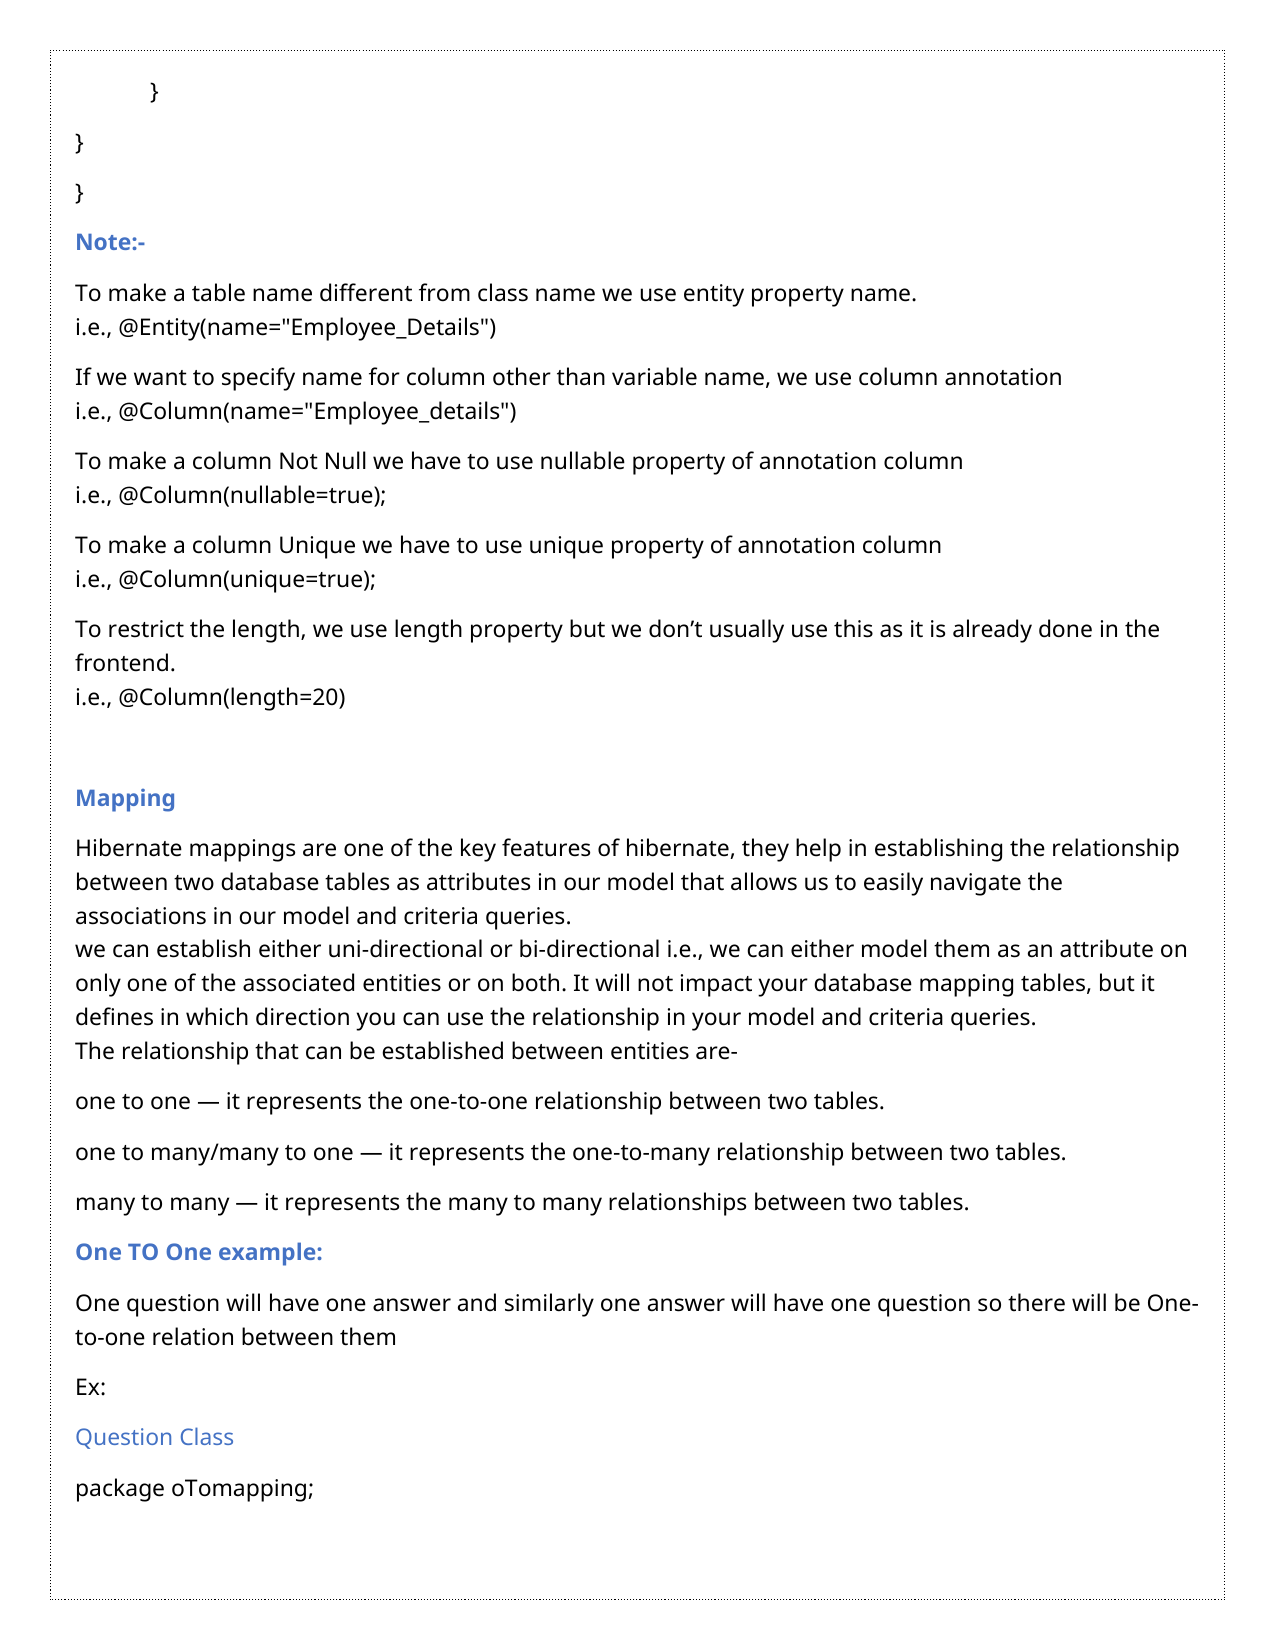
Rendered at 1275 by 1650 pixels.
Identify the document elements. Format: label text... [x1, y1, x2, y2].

text } [75, 75, 1200, 106]
text If we want to specify name for column other than variable name, we use column annotation i.e., @Column(name="Employee_details") [75, 361, 1200, 426]
text one to one — it represents the one-to-one relationship between two tables. [75, 1085, 1200, 1116]
text Note:- [75, 226, 1200, 257]
text Ex: [75, 1371, 1200, 1402]
text } [75, 125, 1200, 157]
text Mapping [75, 782, 1200, 813]
text To restrict the length, we use length property but we don’t usually use this as it is already done in the frontend. i.e., @Column(length=20) [75, 613, 1200, 712]
text One TO One example: [75, 1236, 1200, 1267]
text To make a column Unique we have to use unique property of annotation column i.e., @Column(unique=true); [75, 529, 1200, 594]
text Question Class [75, 1421, 1200, 1452]
text To make a table name different from class name we use entity property name. i.e., @Entity(name="Employee_Details") [75, 277, 1200, 342]
text Hibernate mappings are one of the key features of hibernate, they help in establishing the relationship between two database tables as attributes in our model that allows us to easily navigate the associations in our model and criteria queries. we can establish either uni-directional or bi-directional i.e., we can either model them as an attribute on only one of the associated entities or on both. It will not impact your database mapping tables, but it defines in which direction you can use the relationship in your model and criteria queries. The relationship that can be established between entities are- [75, 832, 1200, 1066]
text One question will have one answer and similarly one answer will have one question so there will be One-to-one relation between them [75, 1287, 1200, 1352]
text To make a column Not Null we have to use nullable property of annotation column i.e., @Column(nullable=true); [75, 445, 1200, 510]
text one to many/many to one — it represents the one-to-many relationship between two tables. [75, 1135, 1200, 1167]
text package oTomapping; [75, 1472, 1200, 1503]
text many to many — it represents the many to many relationships between two tables. [75, 1186, 1200, 1217]
text } [75, 176, 1200, 207]
